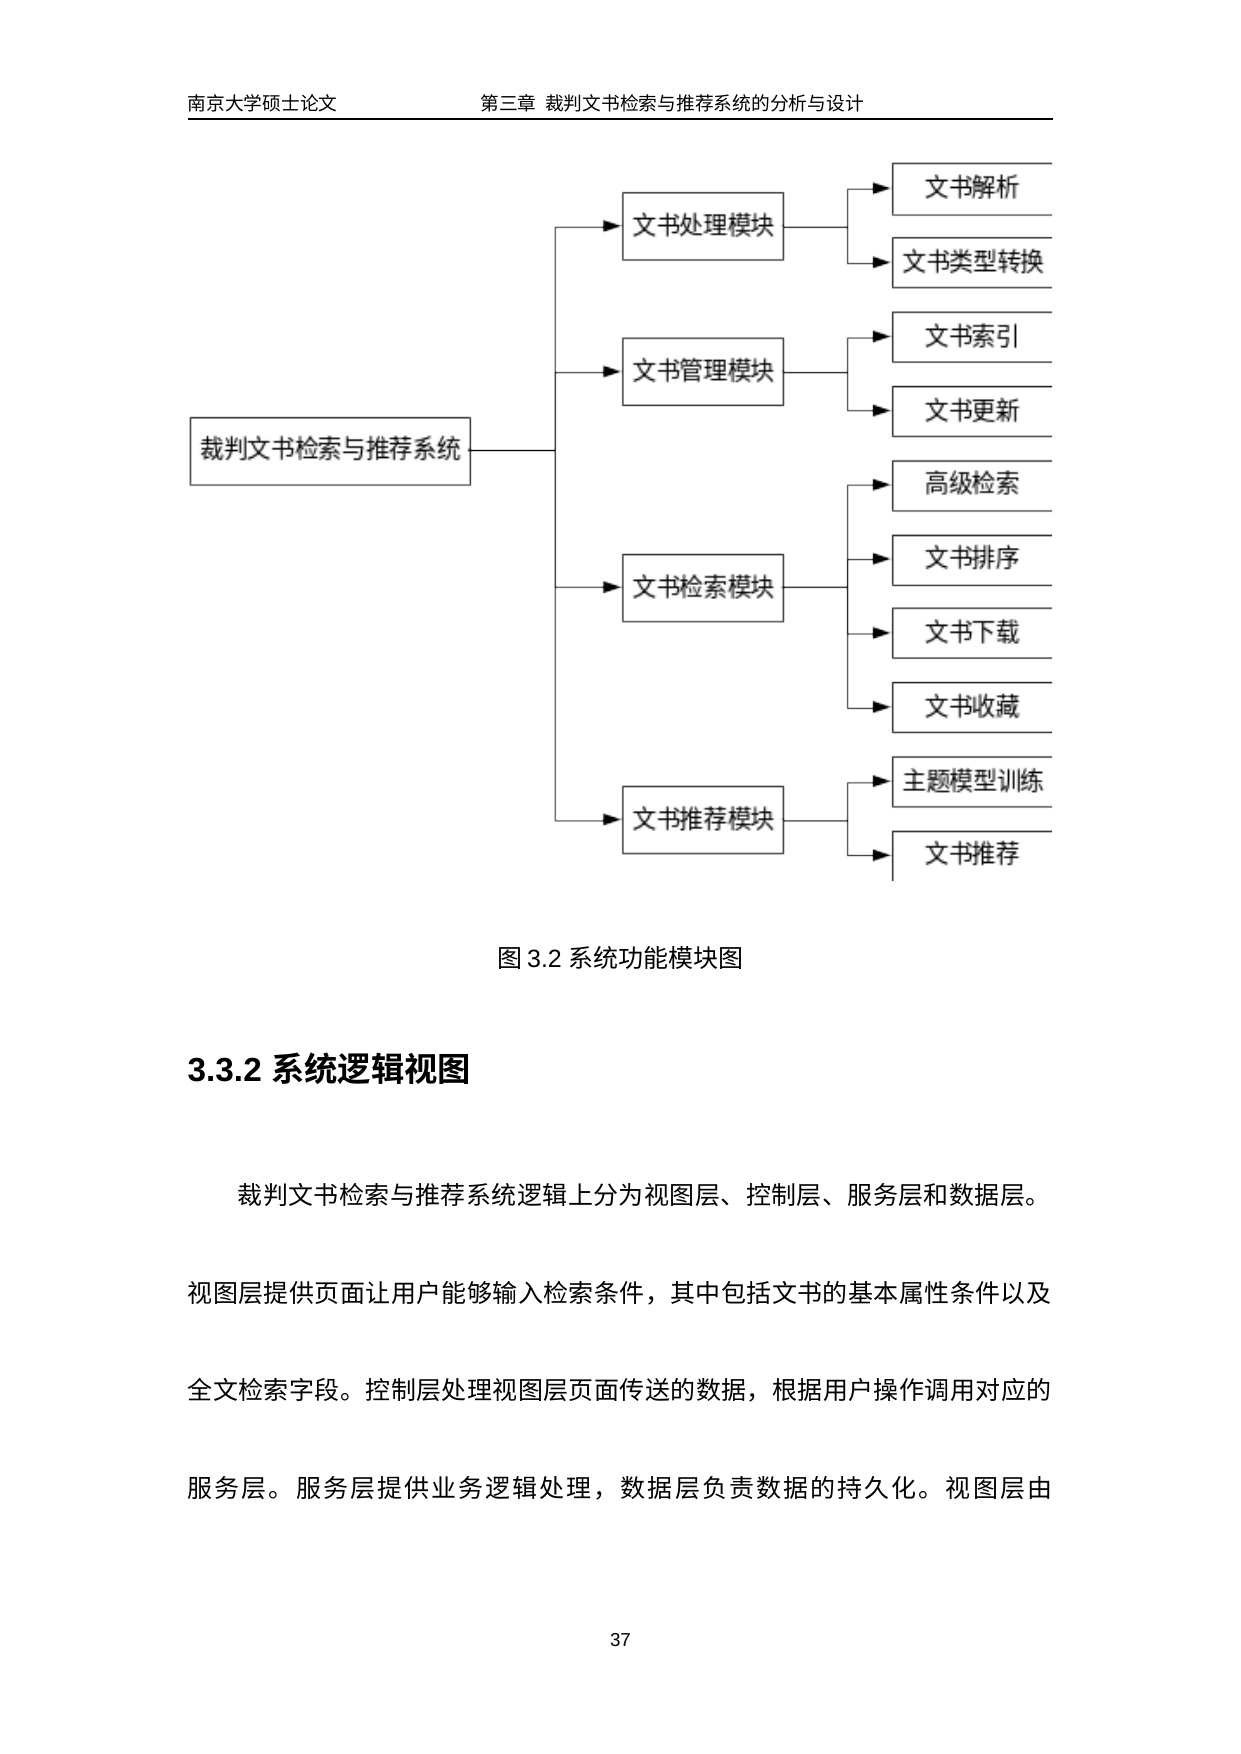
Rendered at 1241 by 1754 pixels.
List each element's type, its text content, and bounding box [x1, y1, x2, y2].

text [187, 1161, 1053, 1519]
subtitle 3.3.2 系统逻辑视图 [187, 1034, 1053, 1099]
text 图3.2 系统功能模块图 [187, 924, 1053, 989]
